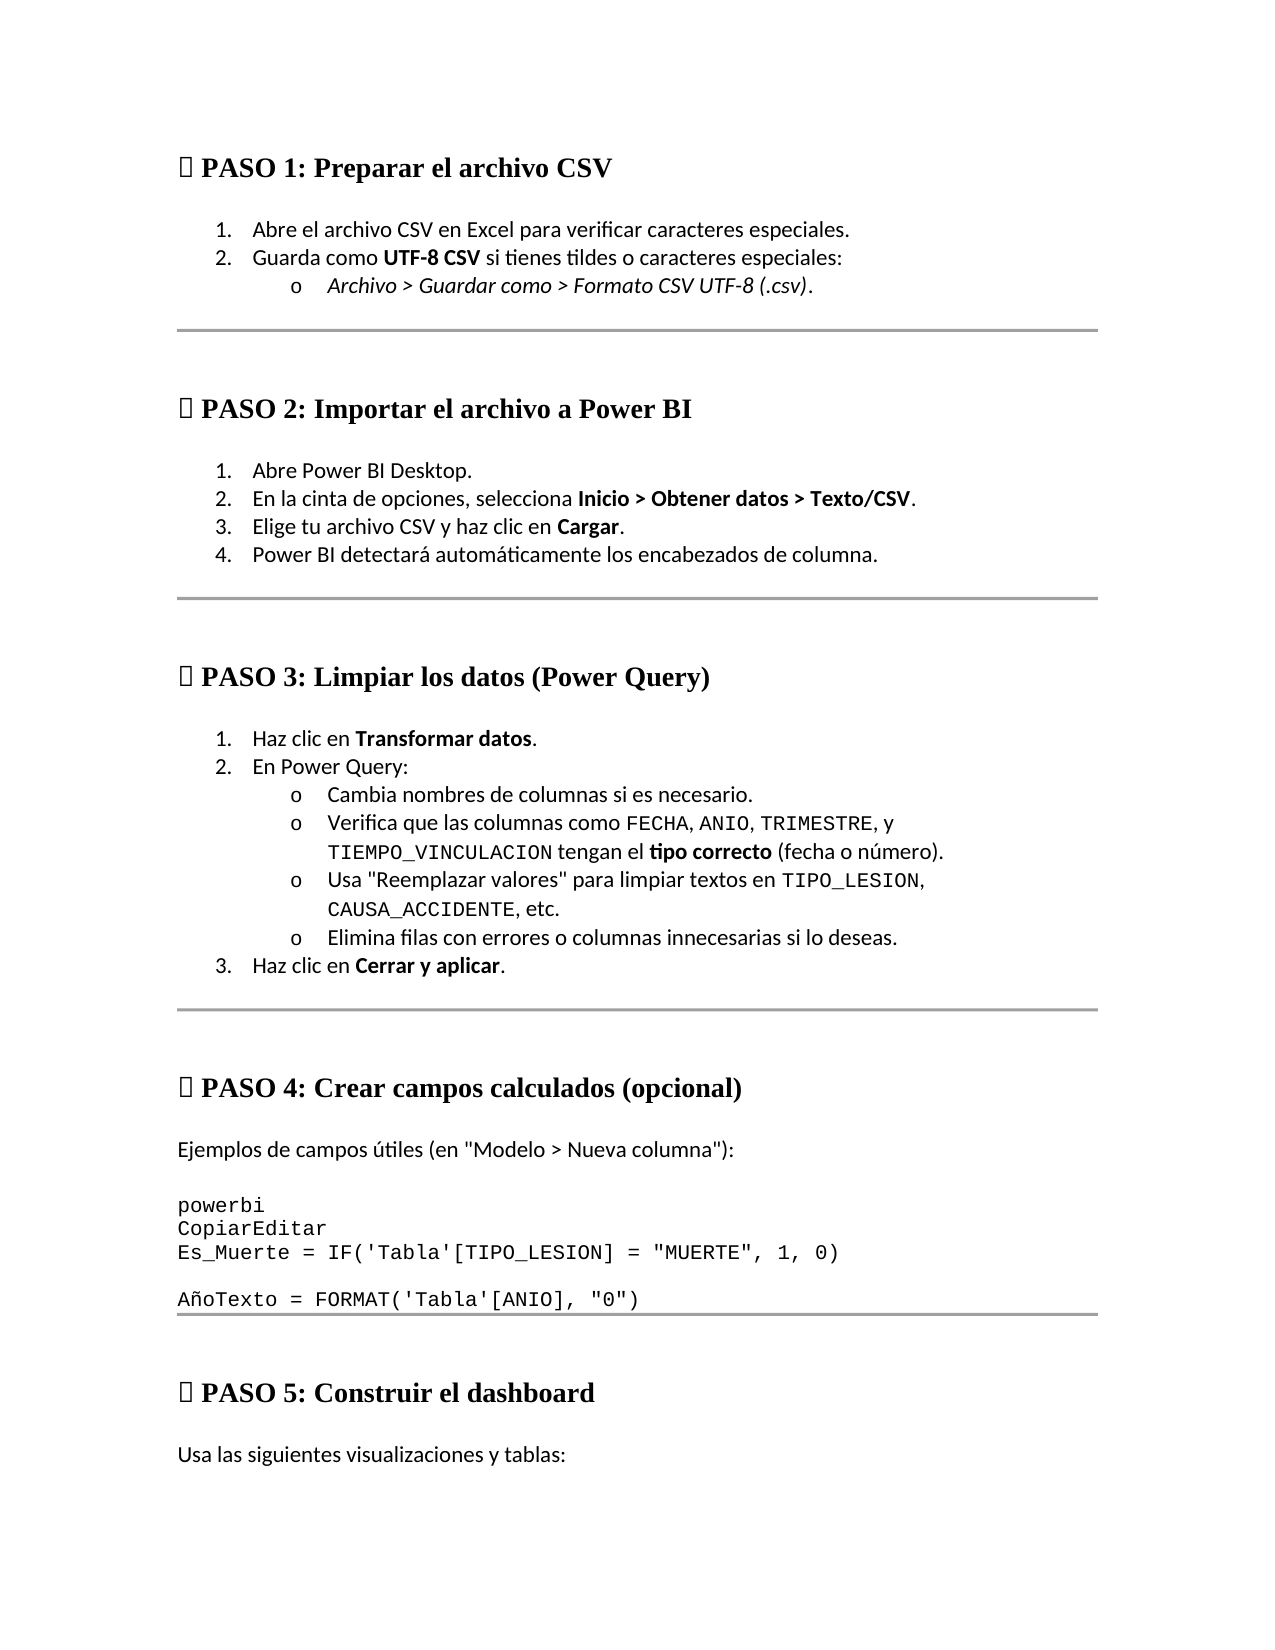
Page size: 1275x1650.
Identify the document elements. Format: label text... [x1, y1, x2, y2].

list Elige tu archivo CSV y haz clic en Cargar. [215, 512, 1098, 540]
subtitle ✅ PASO 1: Preparar el archivo CSV [177, 148, 1098, 186]
subtitle ✅ PASO 2: Importar el archivo a Power BI [177, 388, 1098, 427]
list Cambia nombres de columnas si es necesario. [290, 780, 1098, 808]
list Usa "Reemplazar valores" para limpiar textos en TIPO_LESION, CAUSA_ACCIDENTE, etc. [290, 866, 1098, 923]
subtitle ✅ PASO 3: Limpiar los datos (Power Query) [177, 656, 1098, 695]
text powerbi [177, 1194, 1098, 1218]
text Ejemplos de campos útiles (en "Modelo > Nueva columna"): [177, 1135, 1098, 1163]
list Abre el archivo CSV en Excel para verificar caracteres especiales. [215, 215, 1098, 243]
list Elimina filas con errores o columnas innecesarias si lo deseas. [290, 923, 1098, 951]
list Archivo > Guardar como > Formato CSV UTF-8 (.csv). [290, 271, 1098, 300]
text Usa las siguientes visualizaciones y tablas: [177, 1440, 1098, 1468]
subtitle ✅ PASO 5: Construir el dashboard [177, 1372, 1098, 1411]
text AñoTexto = FORMAT('Tabla'[ANIO], "0") [177, 1289, 1098, 1312]
list Guarda como UTF-8 CSV si tienes tildes o caracteres especiales: [215, 243, 1098, 271]
text Es_Muerte = IF('Tabla'[TIPO_LESION] = "MUERTE", 1, 0) [177, 1242, 1098, 1266]
list Haz clic en Transformar datos. [215, 724, 1098, 752]
subtitle ✅ PASO 4: Crear campos calculados (opcional) [177, 1068, 1098, 1106]
list En la cinta de opciones, selecciona Inicio > Obtener datos > Texto/CSV. [215, 484, 1098, 512]
list Verifica que las columnas como FECHA, ANIO, TRIMESTRE, y TIEMPO_VINCULACION tengan el tipo correcto (fecha o número). [290, 808, 1098, 866]
text CopiarEditar [177, 1218, 1098, 1242]
list Haz clic en Cerrar y aplicar. [215, 951, 1098, 979]
list Power BI detectará automáticamente los encabezados de columna. [215, 540, 1098, 568]
list En Power Query: [215, 752, 1098, 780]
list Abre Power BI Desktop. [215, 456, 1098, 484]
